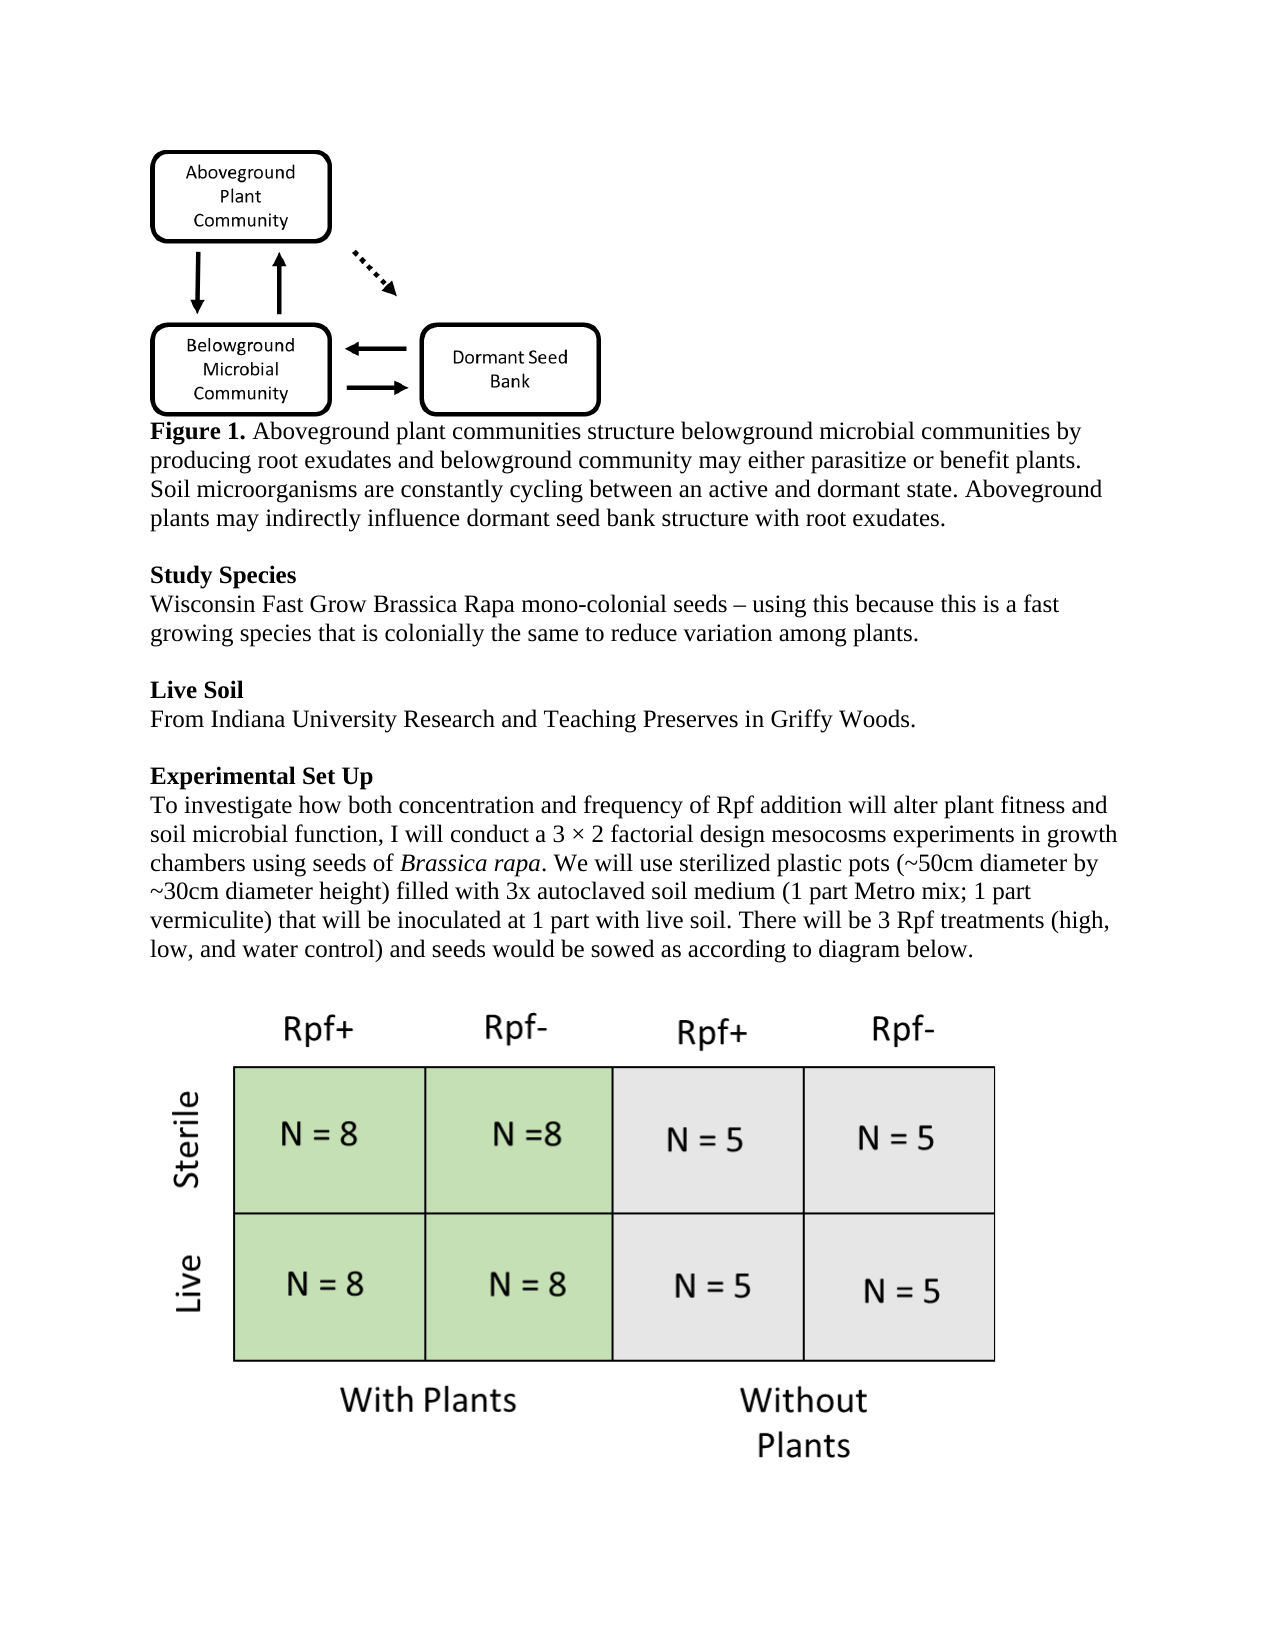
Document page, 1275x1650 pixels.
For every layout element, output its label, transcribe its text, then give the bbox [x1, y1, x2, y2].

picture [150, 150, 601, 417]
text Figure 1. Aboveground plant communities structure belowground microbial communities by producing root exudates and belowground community may either parasitize or benefit plants. Soil microorganisms are constantly cycling between an active and dormant state. Aboveground plants may indirectly influence dormant seed bank structure with root exudates. [150, 416, 1125, 531]
text Study Species [150, 560, 1125, 589]
text Experimental Set Up [150, 761, 1125, 790]
text To investigate how both concentration and frequency of Rpf addition will alter plant fitness and soil microbial function, I will conduct a 3 × 2 factorial design mesocosms experiments in growth chambers using seeds of Brassica rapa. We will use sterilized plastic pots (~50cm diameter by ~30cm diameter height) filled with 3x autoclaved soil medium (1 part Metro mix; 1 part vermiculite) that will be inoculated at 1 part with live soil. There will be 3 Rpf treatments (high, low, and water control) and seeds would be sowed as according to diagram below. [150, 790, 1125, 963]
text Live Soil [150, 675, 1125, 704]
picture [150, 991, 996, 1491]
text Wisconsin Fast Grow Brassica Rapa mono-colonial seeds – using this because this is a fast growing species that is colonially the same to reduce variation among plants. [150, 589, 1125, 646]
text From Indiana University Research and Teaching Preserves in Griffy Woods. [150, 704, 1125, 733]
